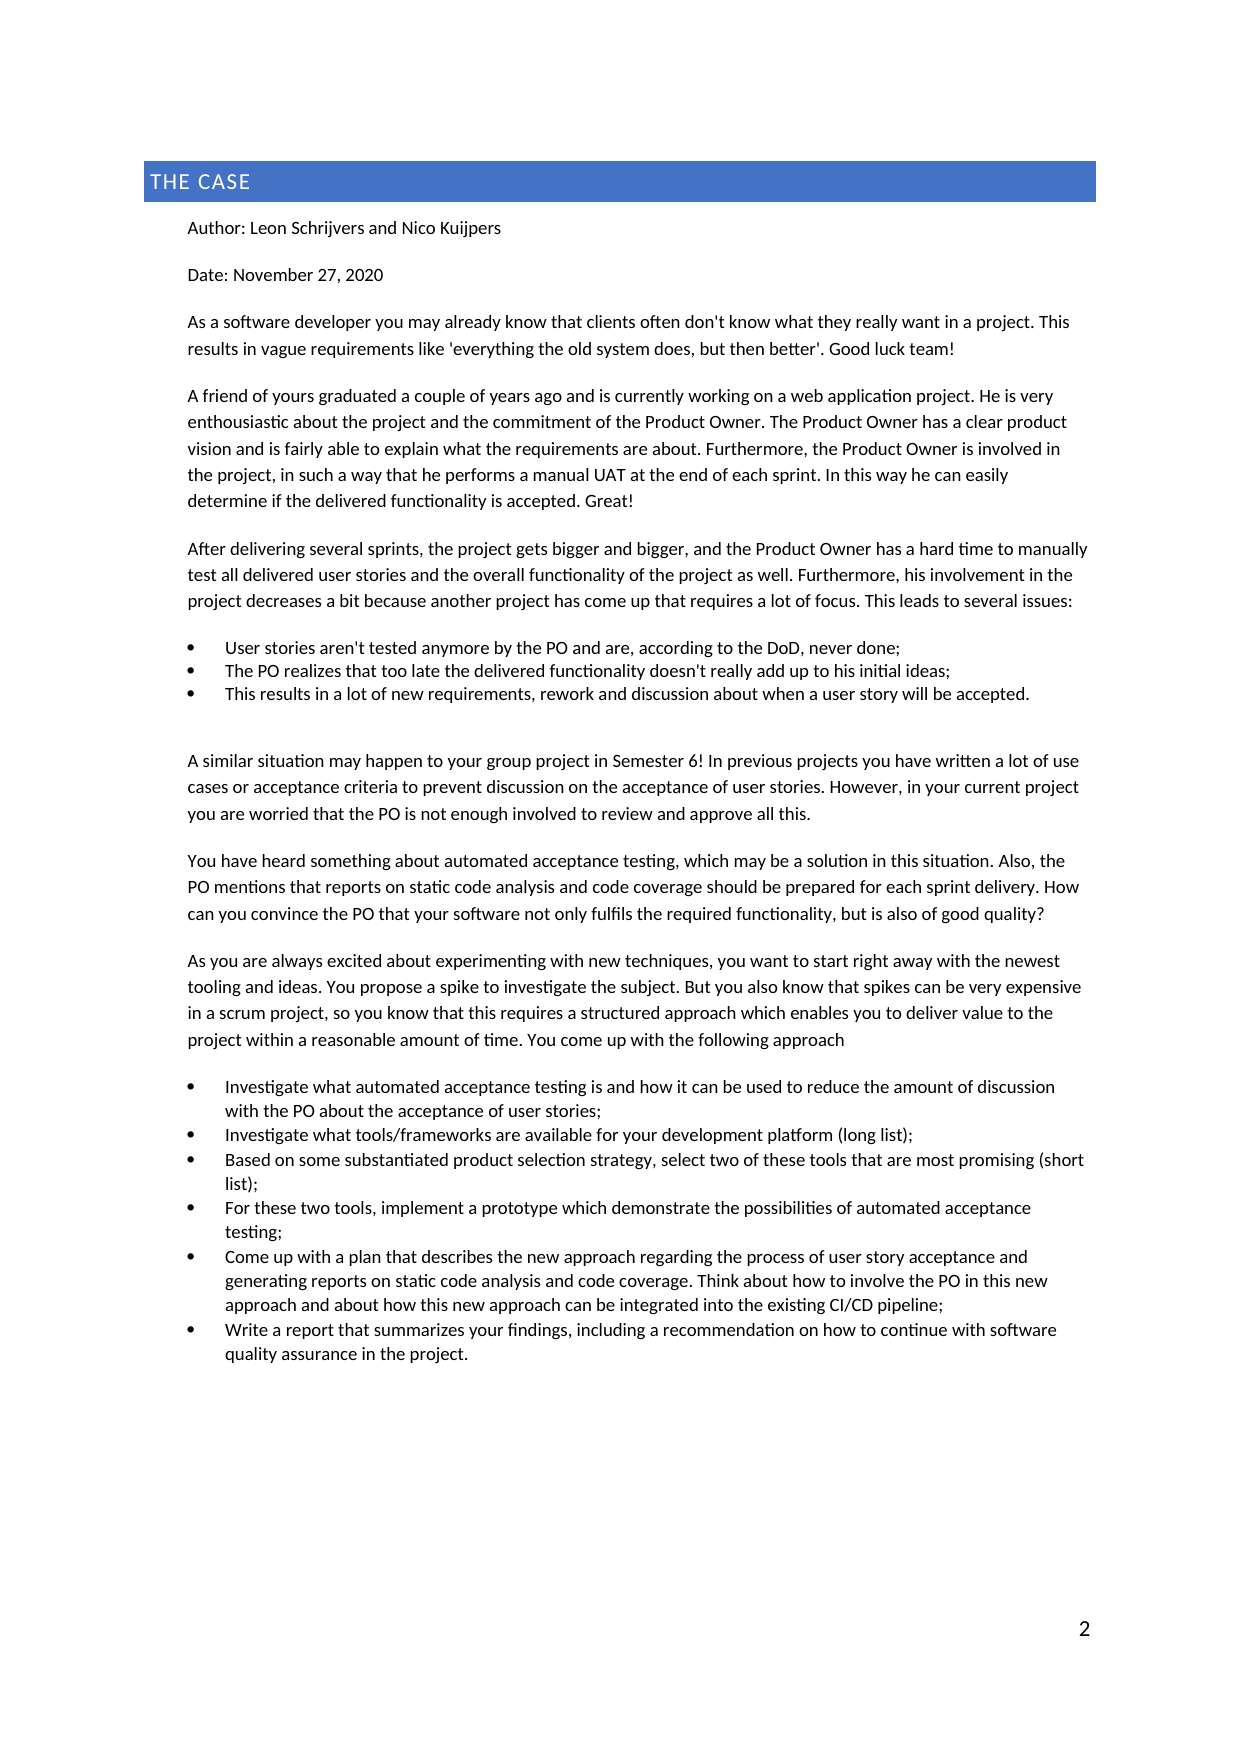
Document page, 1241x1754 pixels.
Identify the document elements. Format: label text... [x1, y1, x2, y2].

list Come up with a plan that describes the new approach regarding the process of user story acceptance and generating reports on static code analysis and code coverage. Think about how to involve the PO in this new approach and about how this new approach can be integrated into the existing CI/CD pipeline; [187, 1245, 1090, 1316]
text As you are always excited about experimenting with new techniques, you want to start right away with the newest tooling and ideas. You propose a spike to investigate the subject. But you also know that spikes can be very expensive in a scrum project, so you know that this requires a structured approach which enables you to deliver value to the project within a reasonable amount of time. You come up with the following approach [187, 949, 1090, 1051]
list User stories aren't tested anymore by the PO and are, according to the DoD, never done; [187, 637, 1090, 659]
text Author: Leon Schrijvers and Nico Kuijpers [187, 216, 1090, 239]
text You have heard something about automated acceptance testing, which may be a solution in this situation. Also, the PO mentions that reports on static code analysis and code coverage should be prepared for each sprint delivery. How can you convince the PO that your software not only fulfils the required functionality, but is also of good quality? [187, 849, 1090, 924]
list The PO realizes that too late the delivered functionality doesn't really add up to his initial ideas; [187, 659, 1090, 682]
text As a software developer you may already know that clients often don't know what they really want in a project. This results in vague requirements like 'everything the old system does, but then better'. Good luck team! [187, 311, 1090, 360]
list This results in a lot of new requirements, rework and discussion about when a user story will be accepted. [187, 682, 1090, 705]
text After delivering several sprints, the project gets bigger and bigger, and the Product Owner has a hard time to manually test all delivered user stories and the overall functionality of the project as well. Furthermore, his involvement in the project decreases a bit because another project has come up that requires a lot of focus. This leads to several issues: [187, 537, 1090, 612]
text A similar situation may happen to your group project in Semester 6! In previous projects you have written a lot of use cases or acceptance criteria to prevent discussion on the acceptance of user stories. However, in your current project you are worried that the PO is not enough involved to review and approve all this. [187, 749, 1090, 825]
subtitle The case [150, 167, 1090, 195]
list Investigate what automated acceptance testing is and how it can be used to reduce the amount of discussion with the PO about the acceptance of user stories; [187, 1075, 1090, 1122]
list Based on some substantiated product selection strategy, select two of these tools that are most promising (short list); [187, 1148, 1090, 1195]
list Write a report that summarizes your findings, including a recommendation on how to continue with software quality assurance in the project. [187, 1318, 1090, 1365]
list For these two tools, implement a prototype which demonstrate the possibilities of automated acceptance testing; [187, 1196, 1090, 1244]
text A friend of yours graduated a couple of years ago and is currently working on a web application project. He is very enthousiastic about the project and the commitment of the Product Owner. The Product Owner has a clear product vision and is fairly able to explain what the requirements are about. Furthermore, the Product Owner is involved in the project, in such a way that he performs a manual UAT at the end of each sprint. In this way he can easily determine if the delivered functionality is accepted. Great! [187, 384, 1090, 512]
list Investigate what tools/frameworks are available for your development platform (long list); [187, 1124, 1090, 1147]
text Date: November 27, 2020 [187, 263, 1090, 286]
